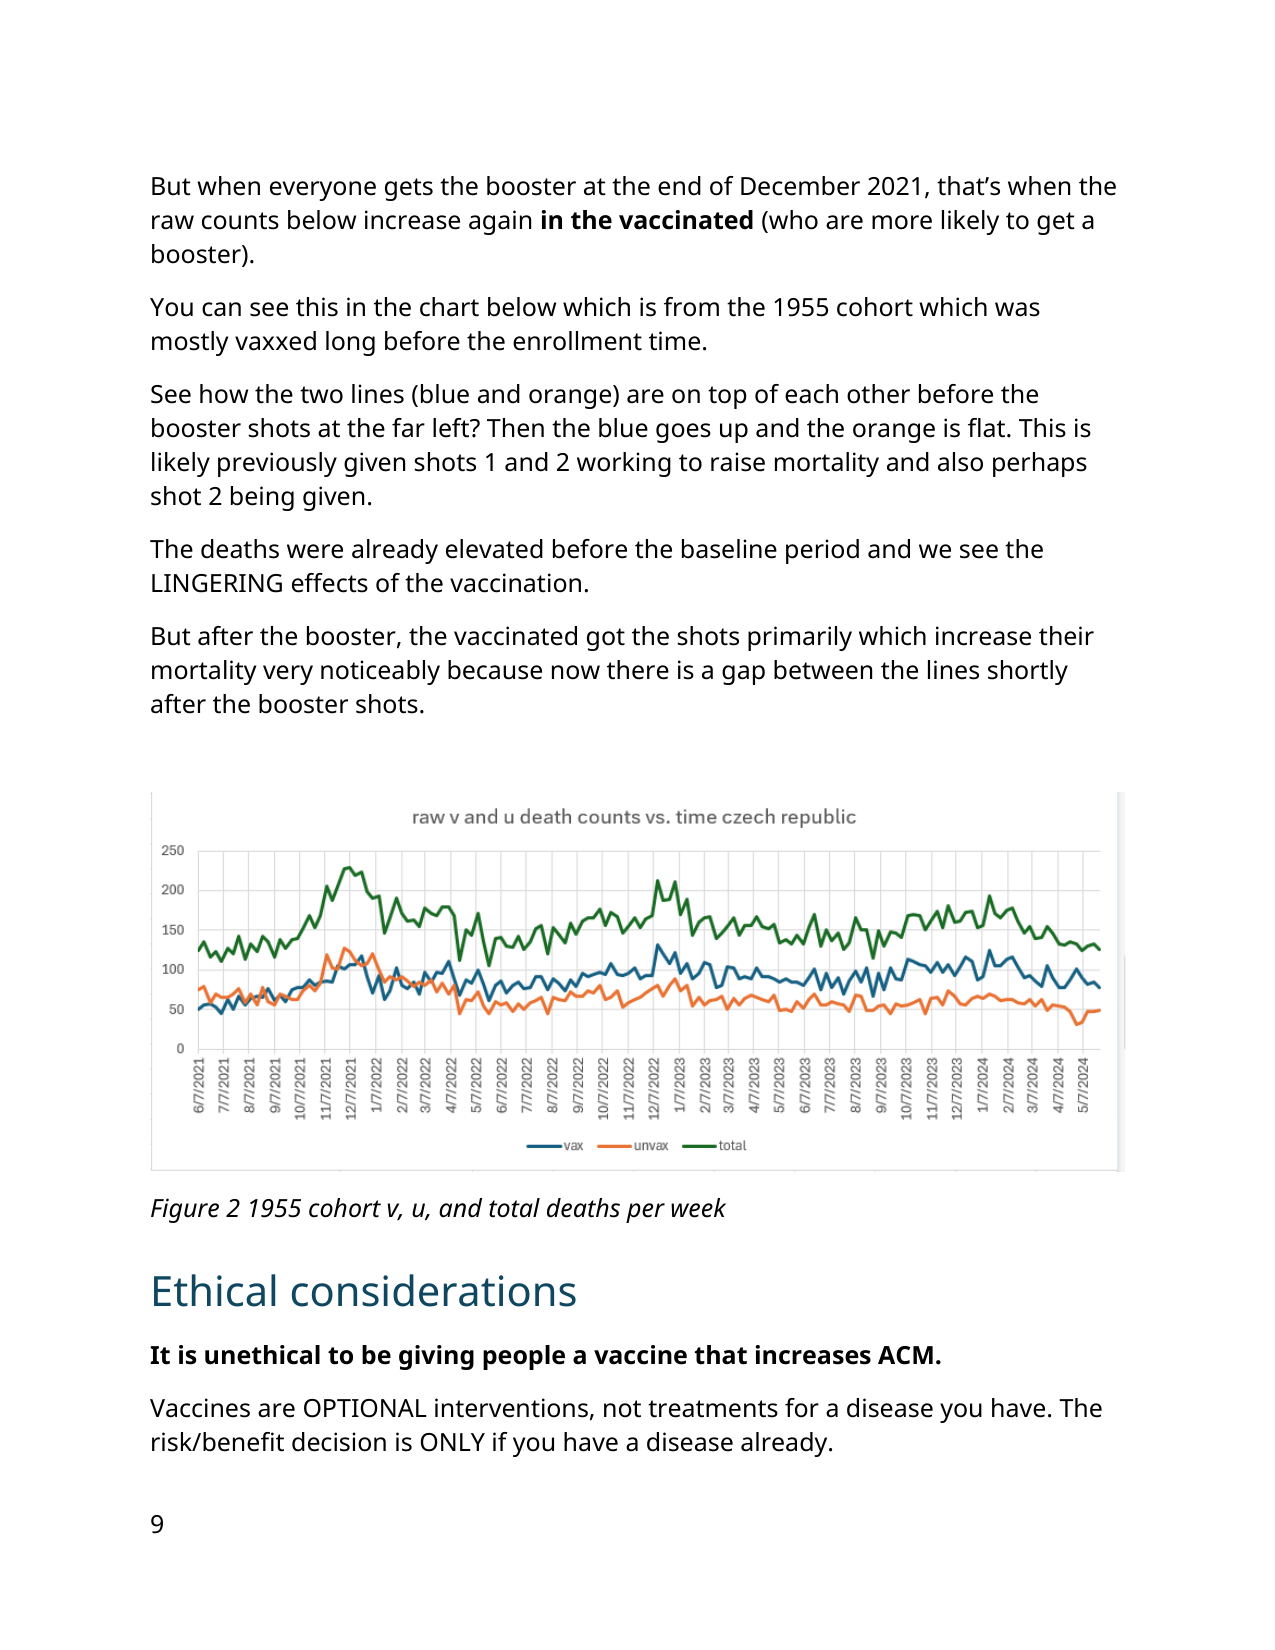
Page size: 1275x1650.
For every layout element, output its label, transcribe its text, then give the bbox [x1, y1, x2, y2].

text The deaths were already elevated before the baseline period and we see the LINGERING effects of the vaccination. [150, 532, 1125, 600]
text It is unethical to be giving people a vaccine that increases ACM. [150, 1337, 1125, 1371]
subtitle Ethical considerations [150, 1262, 1125, 1319]
text But when everyone gets the booster at the end of December 2021, that’s when the raw counts below increase again in the vaccinated (who are more likely to get a booster). [150, 169, 1125, 271]
text Vaccines are OPTIONAL interventions, not treatments for a disease you have. The risk/benefit decision is ONLY if you have a disease already. [150, 1390, 1125, 1458]
text You can see this in the chart below which is from the 1955 cohort which was mostly vaxxed long before the enrollment time. [150, 290, 1125, 358]
picture [150, 792, 1125, 1172]
text See how the two lines (blue and orange) are on top of each other before the booster shots at the far left? Then the blue goes up and the orange is flat. This is likely previously given shots 1 and 2 working to raise mortality and also perhaps shot 2 being given. [150, 377, 1125, 513]
text But after the booster, the vaccinated got the shots primarily which increase their mortality very noticeably because now there is a gap between the lines shortly after the booster shots. [150, 618, 1125, 721]
